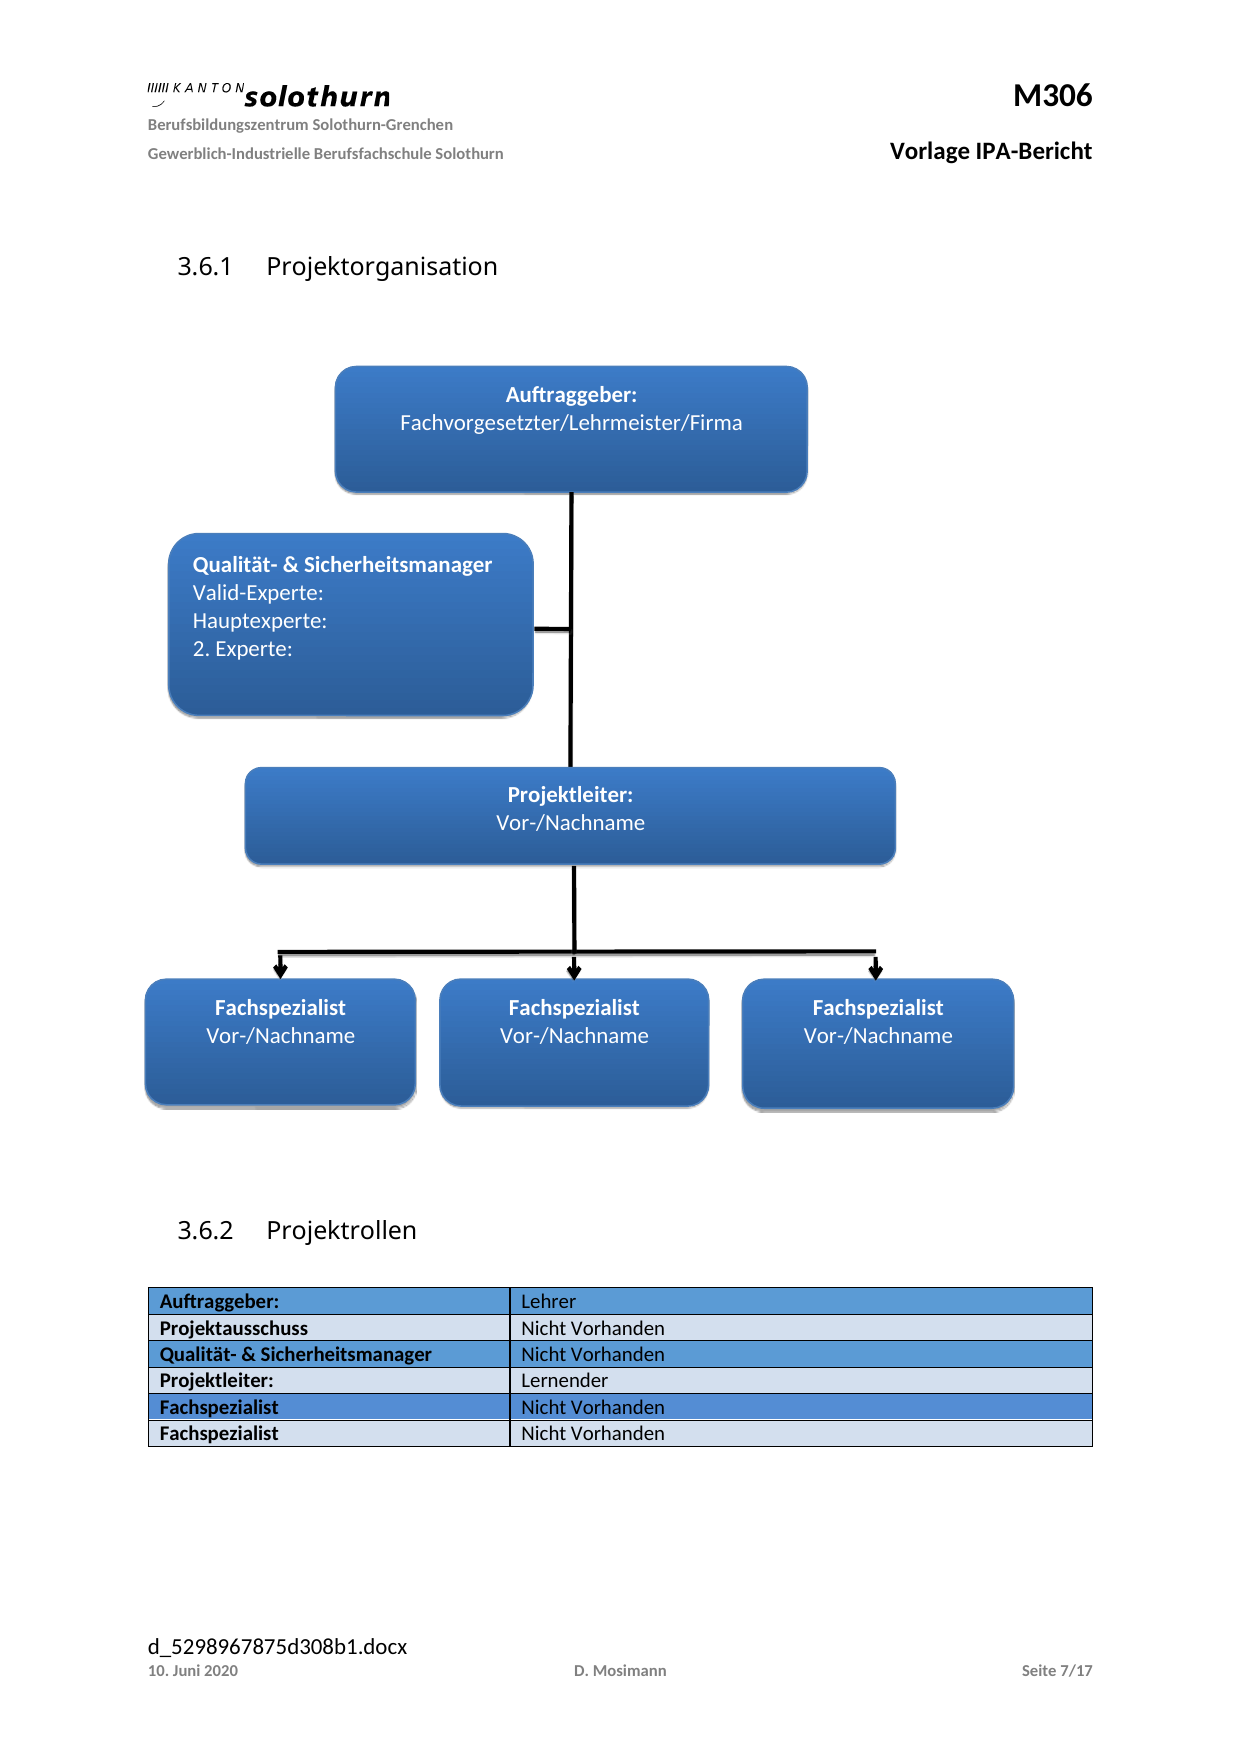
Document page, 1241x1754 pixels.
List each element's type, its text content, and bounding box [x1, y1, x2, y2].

table_cell Projektausschuss [149, 1315, 509, 1340]
table_cell Nicht Vorhanden [511, 1315, 1092, 1340]
table_cell Nicht Vorhanden [511, 1341, 1092, 1367]
table_cell Nicht Vorhanden [511, 1421, 1092, 1446]
picture [147, 83, 390, 107]
table_cell Projektleiter: [149, 1368, 509, 1393]
subtitle Projektrollen [177, 1213, 1092, 1247]
table_cell Qualität- & Sicherheitsmanager [149, 1341, 509, 1367]
table_cell Nicht Vorhanden [511, 1394, 1092, 1419]
table_header Lehrer [511, 1288, 1092, 1314]
table_header Auftraggeber: [149, 1288, 509, 1314]
subtitle Projektorganisation [177, 249, 1092, 283]
table_cell Fachspezialist [149, 1394, 509, 1419]
table_cell Lernender [511, 1368, 1092, 1393]
table_cell Fachspezialist [149, 1421, 509, 1446]
